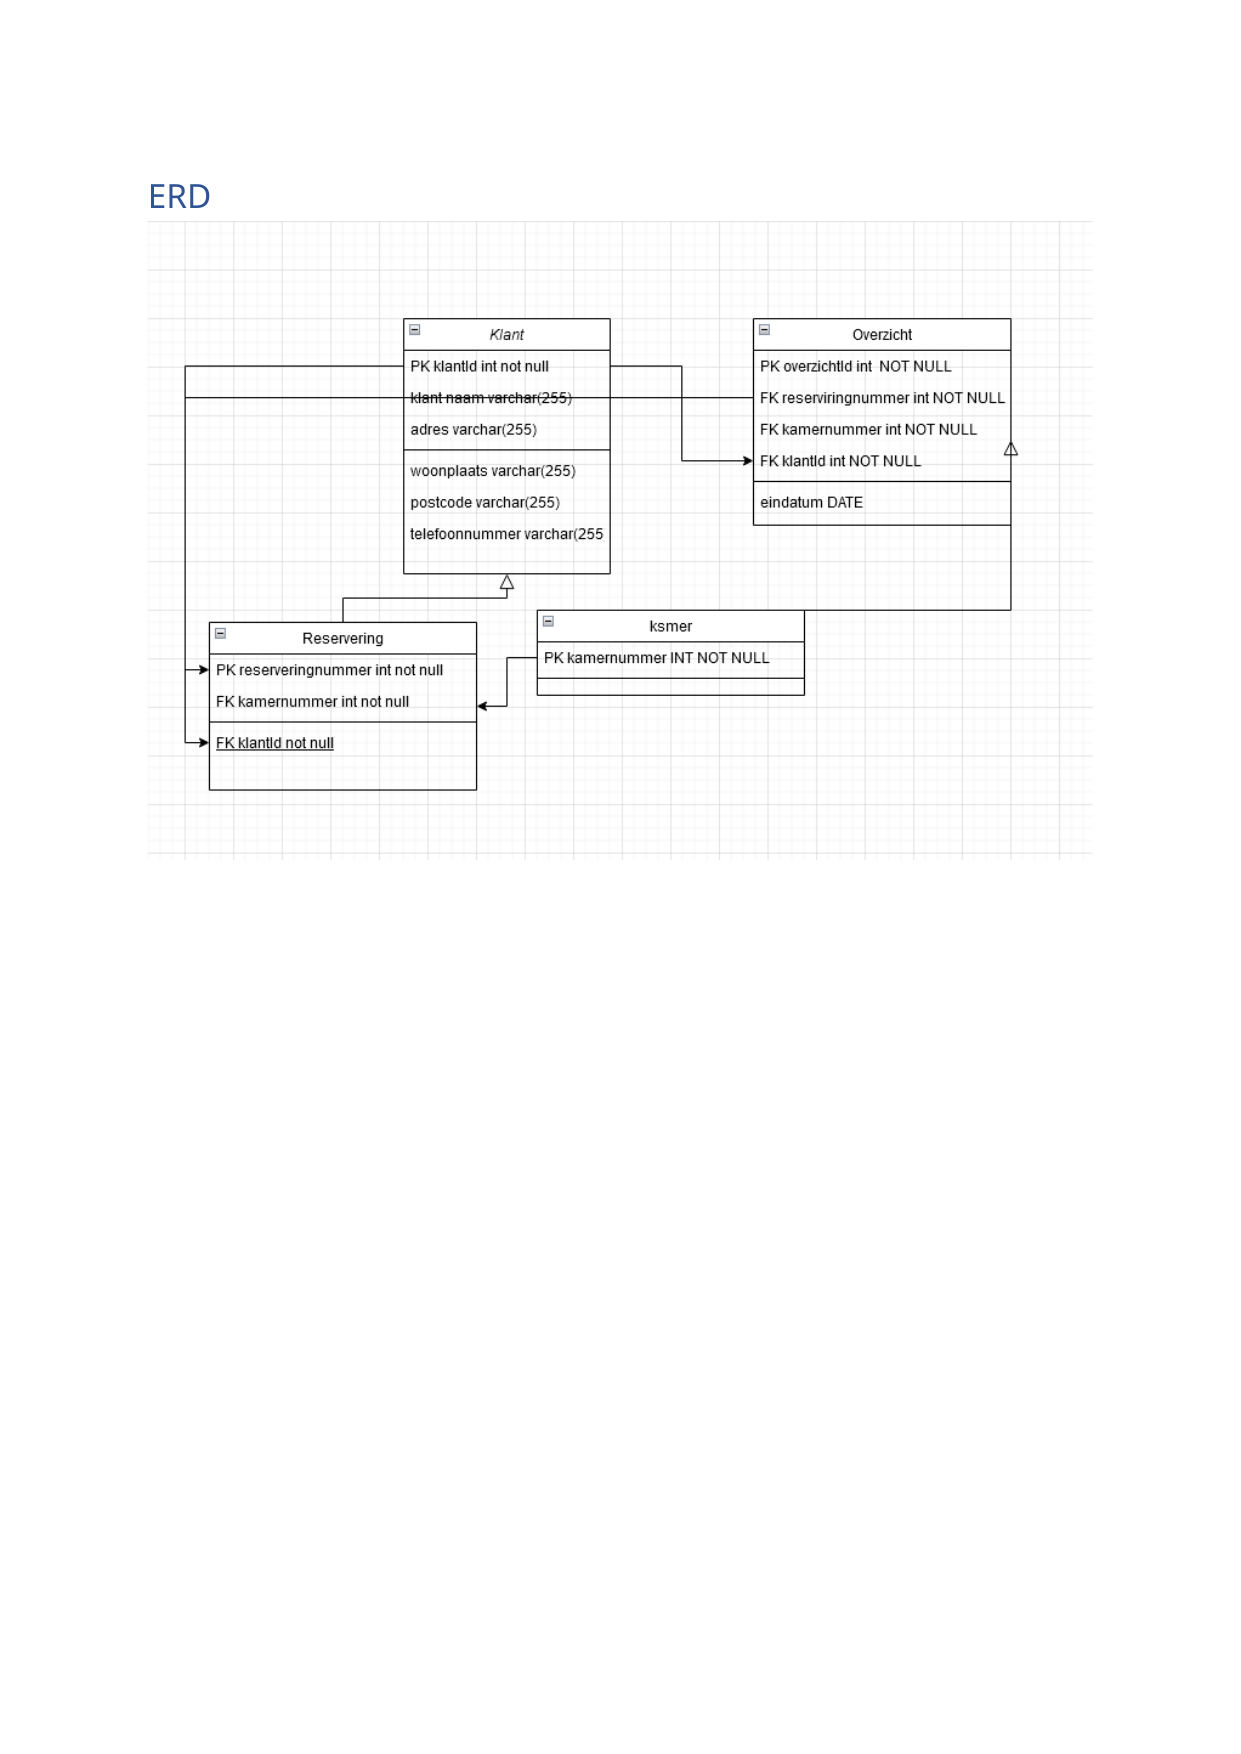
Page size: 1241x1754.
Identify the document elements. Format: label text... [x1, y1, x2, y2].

subtitle ERD [148, 173, 1093, 218]
picture [147, 221, 1093, 860]
